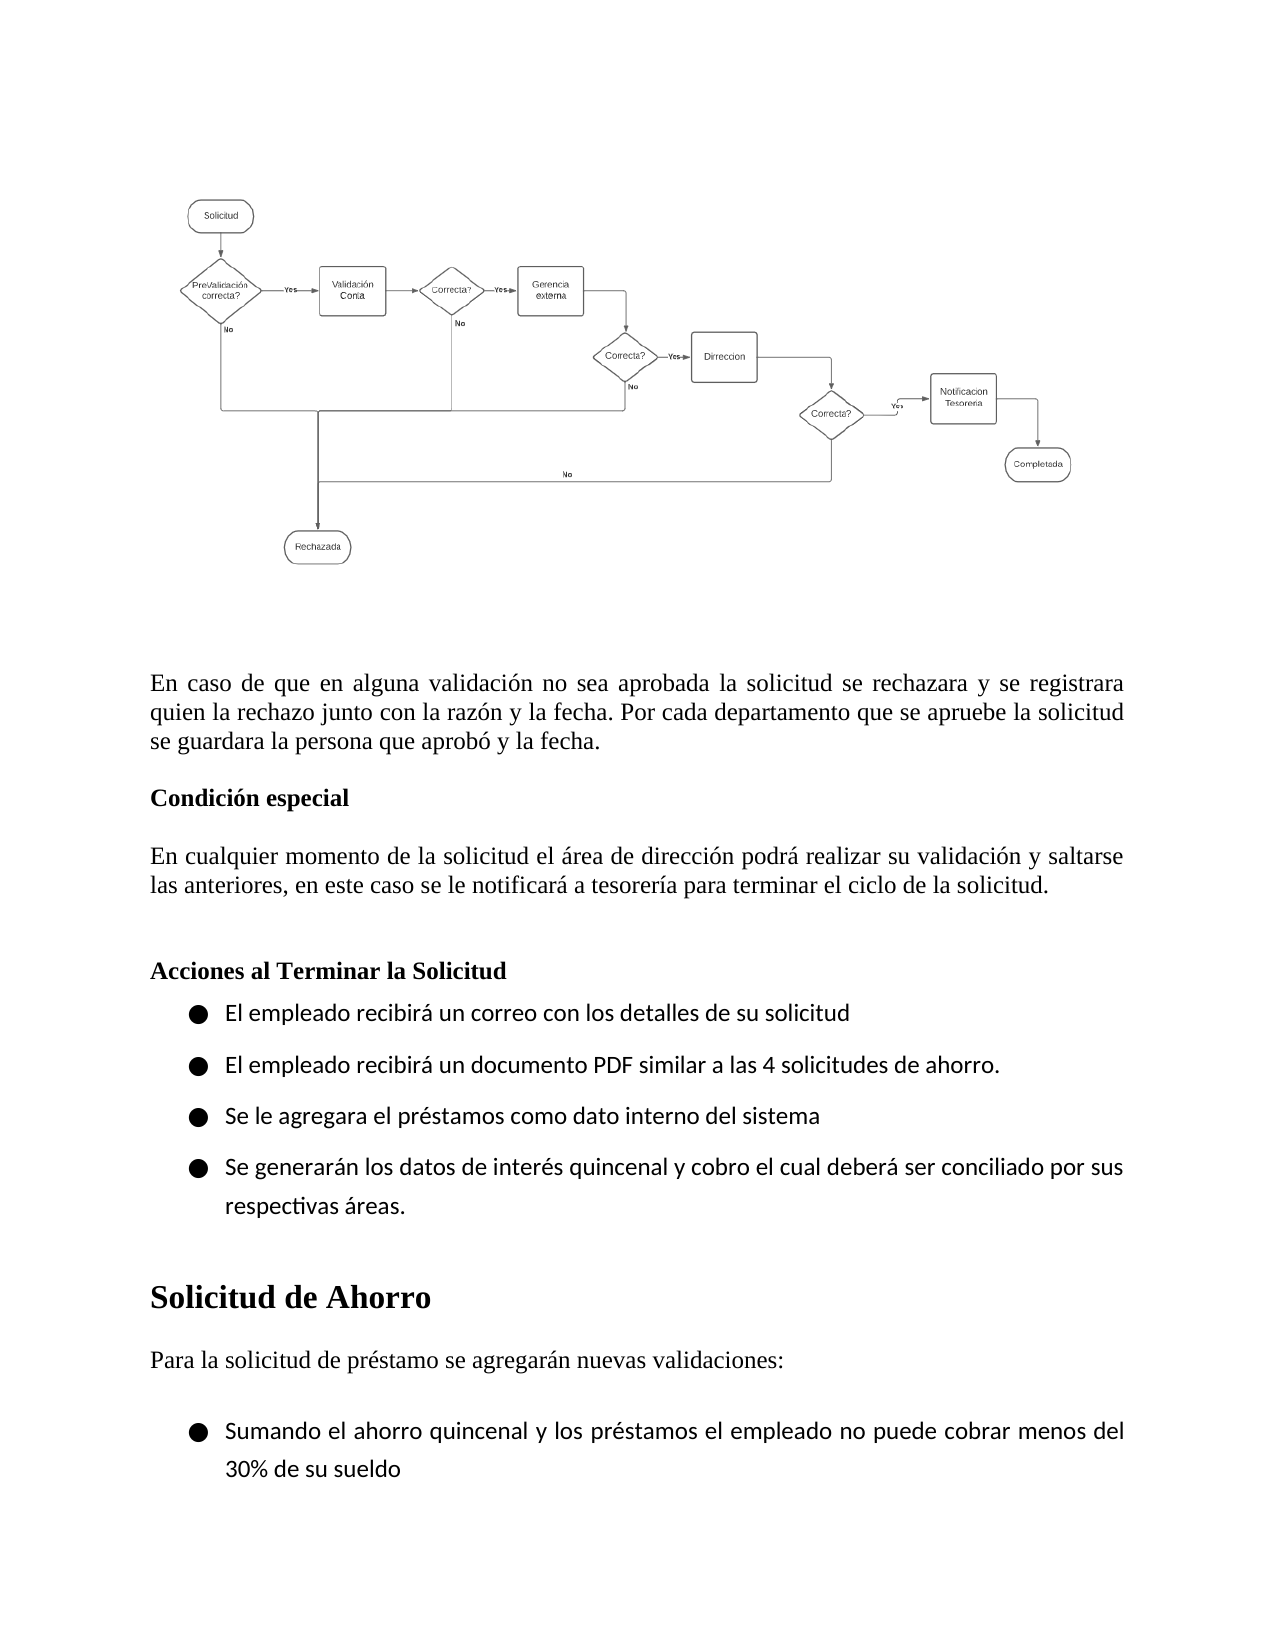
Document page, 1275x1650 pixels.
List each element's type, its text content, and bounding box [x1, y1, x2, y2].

picture [132, 150, 1108, 583]
list Se generarán los datos de interés quincenal y cobro el cual deberá ser conciliado por sus respectivas áreas. [187, 1138, 1125, 1220]
list Sumando el ahorro quincenal y los préstamos el empleado no puede cobrar menos del 30% de su sueldo [187, 1402, 1125, 1484]
list El empleado recibirá un documento PDF similar a las 4 solicitudes de ahorro. [187, 1036, 1125, 1087]
text Acciones al Terminar la Solicitud [150, 956, 1125, 985]
text Para la solicitud de préstamo se agregarán nuevas validaciones: [150, 1345, 1125, 1374]
list Se le agregara el préstamos como dato interno del sistema [187, 1087, 1125, 1138]
text Solicitud de Ahorro [150, 1278, 1125, 1316]
list El empleado recibirá un correo con los detalles de su solicitud [187, 985, 1125, 1036]
text Condición especial [150, 783, 1125, 812]
text En cualquier momento de la solicitud el área de dirección podrá realizar su validación y saltarse las anteriores, en este caso se le notificará a tesorería para terminar el ciclo de la solicitud. [150, 841, 1125, 898]
text En caso de que en alguna validación no sea aprobada la solicitud se rechazara y se registrara quien la rechazo junto con la razón y la fecha. Por cada departamento que se apruebe la solicitud se guardara la persona que aprobó y la fecha. [150, 668, 1125, 755]
